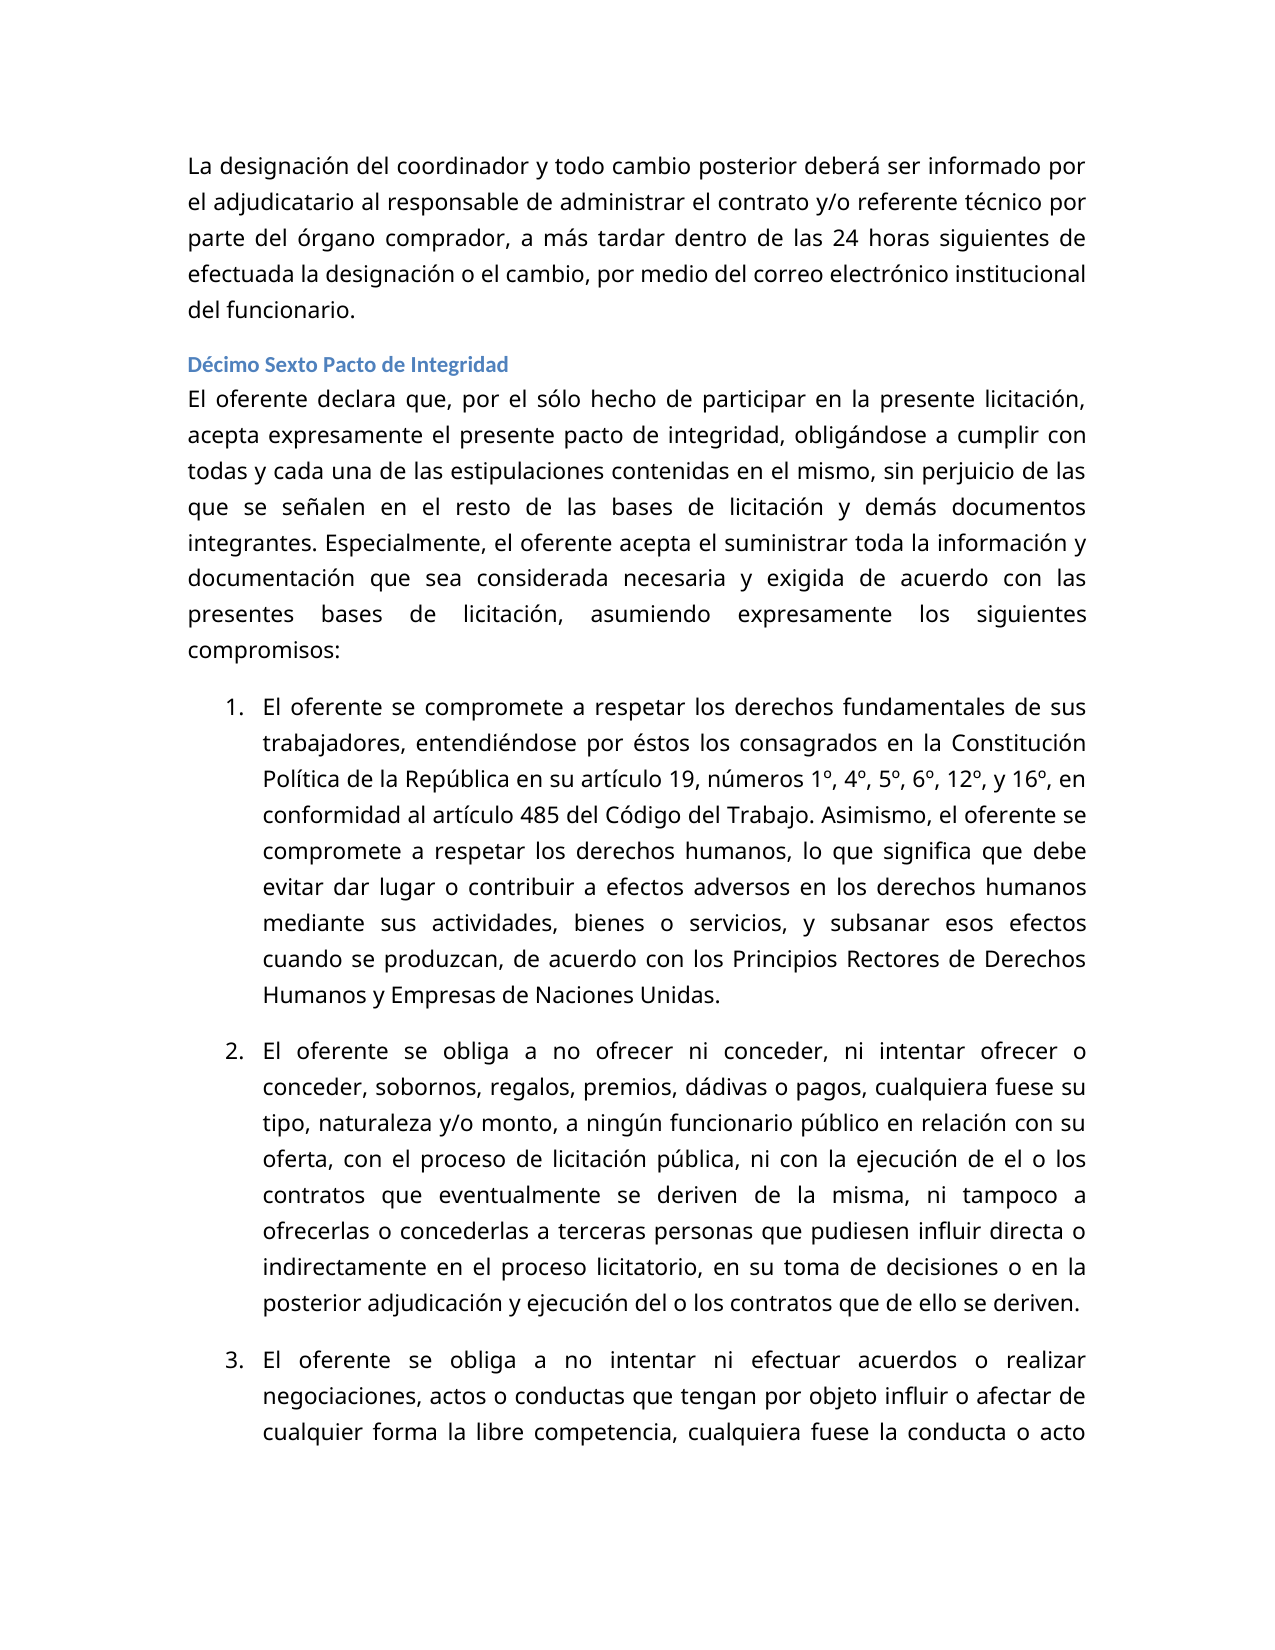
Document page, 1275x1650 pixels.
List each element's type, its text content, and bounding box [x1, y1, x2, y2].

subtitle Décimo Sexto Pacto de Integridad [187, 351, 1087, 378]
text La designación del coordinador y todo cambio posterior deberá ser informado por el adjudicatario al responsable de administrar el contrato y/o referente técnico por parte del órgano comprador, a más tardar dentro de las 24 horas siguientes de efectuada la designación o el cambio, por medio del correo electrónico institucional del funcionario. [187, 150, 1087, 325]
list El oferente se compromete a respetar los derechos fundamentales de sus trabajadores, entendiéndose por éstos los consagrados en la Constitución Política de la República en su artículo 19, números 1º, 4º, 5º, 6º, 12º, y 16º, en conformidad al artículo 485 del Código del Trabajo. Asimismo, el oferente se compromete a respetar los derechos humanos, lo que significa que debe evitar dar lugar o contribuir a efectos adversos en los derechos humanos mediante sus actividades, bienes o servicios, y subsanar esos efectos cuando se produzcan, de acuerdo con los Principios Rectores de Derechos Humanos y Empresas de Naciones Unidas. [225, 691, 1087, 1010]
text El oferente declara que, por el sólo hecho de participar en la presente licitación, acepta expresamente el presente pacto de integridad, obligándose a cumplir con todas y cada una de las estipulaciones contenidas en el mismo, sin perjuicio de las que se señalen en el resto de las bases de licitación y demás documentos integrantes. Especialmente, el oferente acepta el suministrar toda la información y documentación que sea considerada necesaria y exigida de acuerdo con las presentes bases de licitación, asumiendo expresamente los siguientes compromisos: [187, 383, 1087, 666]
list El oferente se obliga a no ofrecer ni conceder, ni intentar ofrecer o conceder, sobornos, regalos, premios, dádivas o pagos, cualquiera fuese su tipo, naturaleza y/o monto, a ningún funcionario público en relación con su oferta, con el proceso de licitación pública, ni con la ejecución de el o los contratos que eventualmente se deriven de la misma, ni tampoco a ofrecerlas o concederlas a terceras personas que pudiesen influir directa o indirectamente en el proceso licitatorio, en su toma de decisiones o en la posterior adjudicación y ejecución del o los contratos que de ello se deriven. [225, 1035, 1087, 1318]
